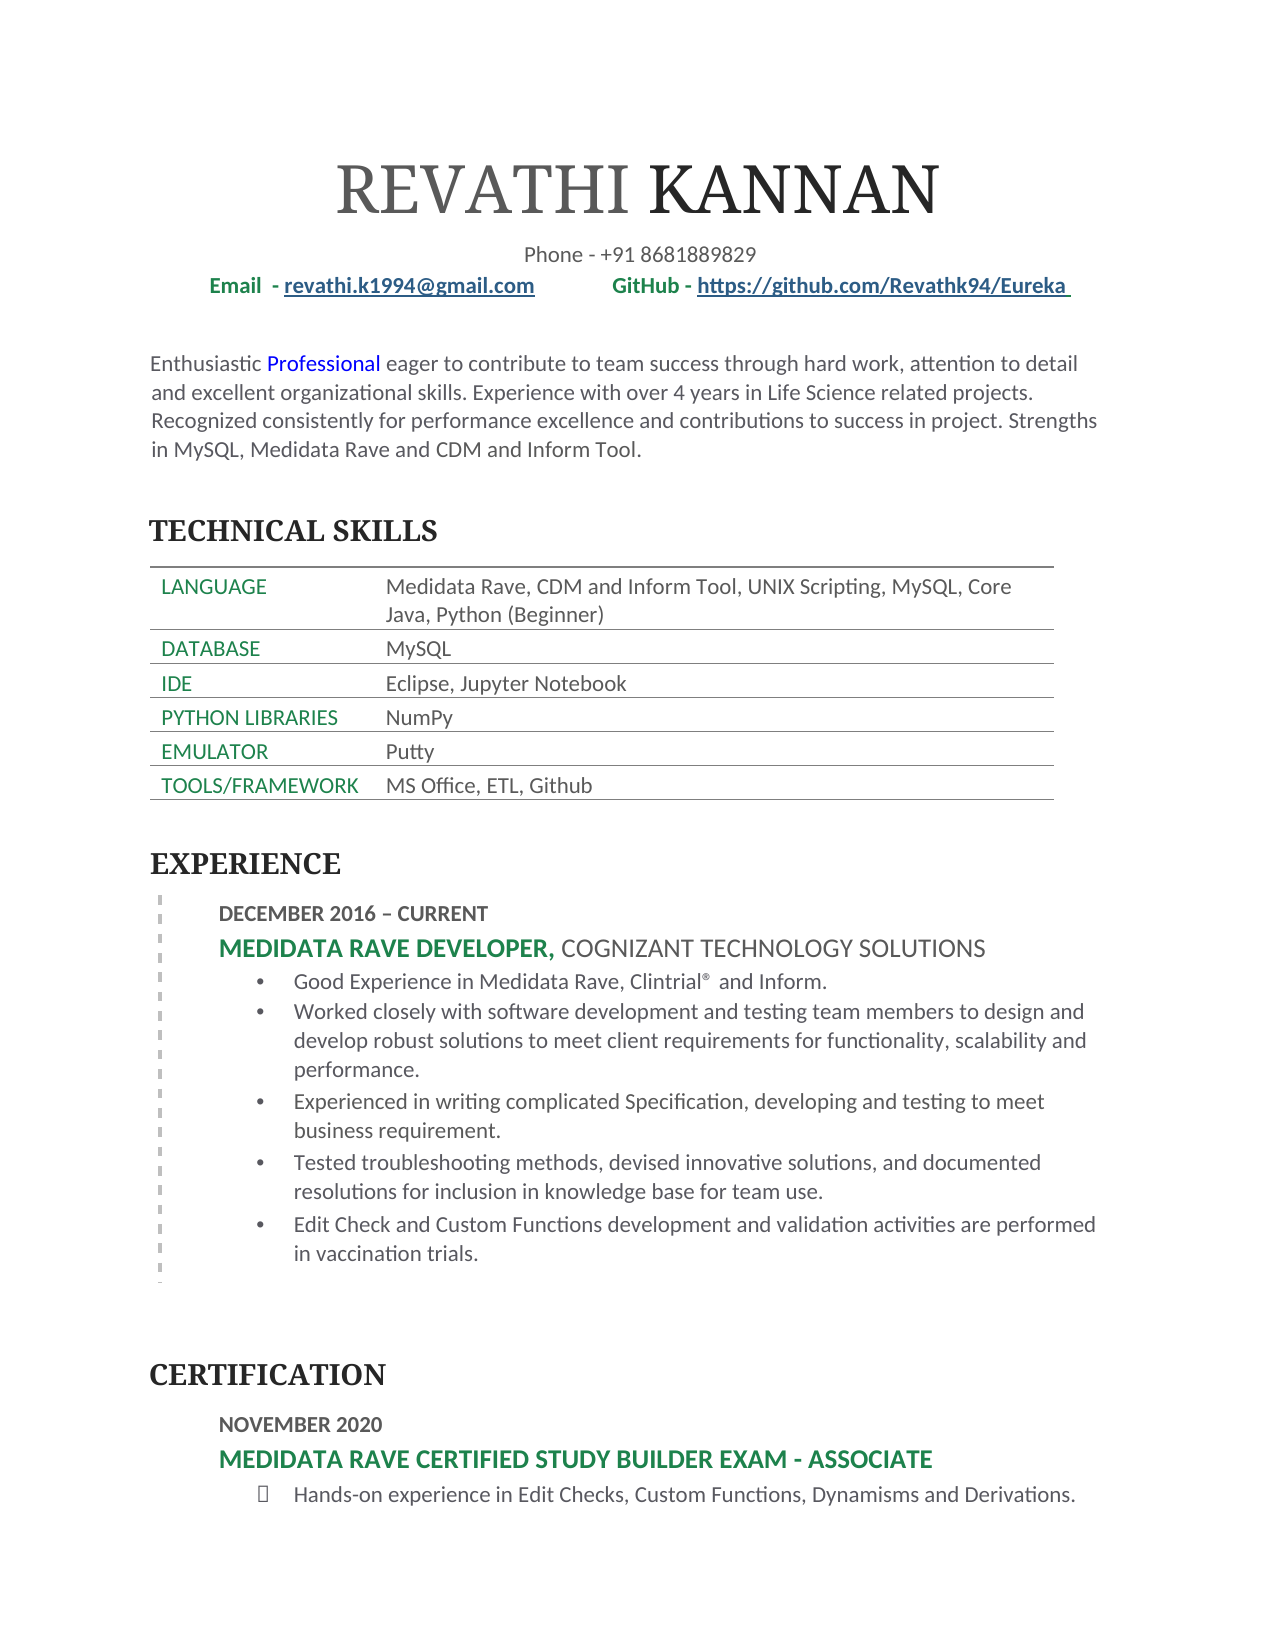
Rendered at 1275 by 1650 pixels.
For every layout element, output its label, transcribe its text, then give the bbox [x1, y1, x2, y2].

subtitle EXPERIENCE [150, 843, 1116, 883]
list Tested troubleshooting methods, devised innovative solutions, and documented resolutions for inclusion in knowledge base for team use. [256, 1148, 1116, 1205]
list Worked closely with software development and testing team members to design and develop robust solutions to meet client requirements for functionality, scalability and performance. [256, 997, 1116, 1083]
table_cell MySQL [386, 630, 1054, 663]
table_cell Putty [386, 732, 1054, 765]
subtitle TECHNICAL SKILLS [148, 510, 1116, 550]
list Experienced in writing complicated Specification, developing and testing to meet business requirement. [256, 1087, 1116, 1144]
subtitle Email - revathi.k1994@gmail.com GitHub - [159, 271, 1116, 299]
table_cell Eclipse, Jupyter Notebook [386, 664, 1054, 697]
list Good Experience in Medidata Rave, Clintrial® and Inform. [256, 967, 1116, 995]
text Enthusiastic Professional eager to contribute to team success through hard work, attention to detail and excellent organizational skills. Experience with over 4 years in Life Science related projects. Recognized consistently for performance excellence and contributions to success in project. Strengths in MySQL, Medidata Rave and CDM and Inform Tool. [150, 349, 1116, 463]
text NOVEMBER 2020 [218, 1410, 1116, 1438]
text DECEMBER 2016 – CURRENT [218, 899, 1116, 928]
subtitle MEDIDATA RAVE DEVELOPER, COGNIZANT TECHNOLOGY SOLUTIONS [218, 931, 1116, 964]
table_cell DATABASE [150, 630, 386, 663]
subtitle CERTIFICATION [148, 1354, 1116, 1393]
table_cell MS Office, ETL, Github [386, 766, 1054, 799]
table_cell EMULATOR [150, 732, 386, 765]
table_cell NumPy [386, 698, 1054, 731]
table_cell TOOLS/FRAMEWORK [150, 766, 386, 799]
subtitle MEDIDATA RAVE CERTIFIED STUDY BUILDER EXAM - ASSOCIATE [218, 1442, 1116, 1475]
text REVATHI KANNAN [159, 143, 1116, 233]
text Phone - +91 8681889829 [159, 241, 1116, 269]
table_cell PYTHON LIBRARIES [150, 698, 386, 731]
table_header LANGUAGE [150, 568, 386, 628]
text  Hands-on experience in Edit Checks, Custom Functions, Dynamisms and Derivations. [256, 1477, 1116, 1509]
table_cell IDE [150, 664, 386, 697]
table_header Medidata Rave, CDM and Inform Tool, UNIX Scripting, MySQL, Core Java, Python (Beginner) [386, 568, 1054, 628]
list Edit Check and Custom Functions development and validation activities are performed in vaccination trials. [256, 1210, 1116, 1267]
